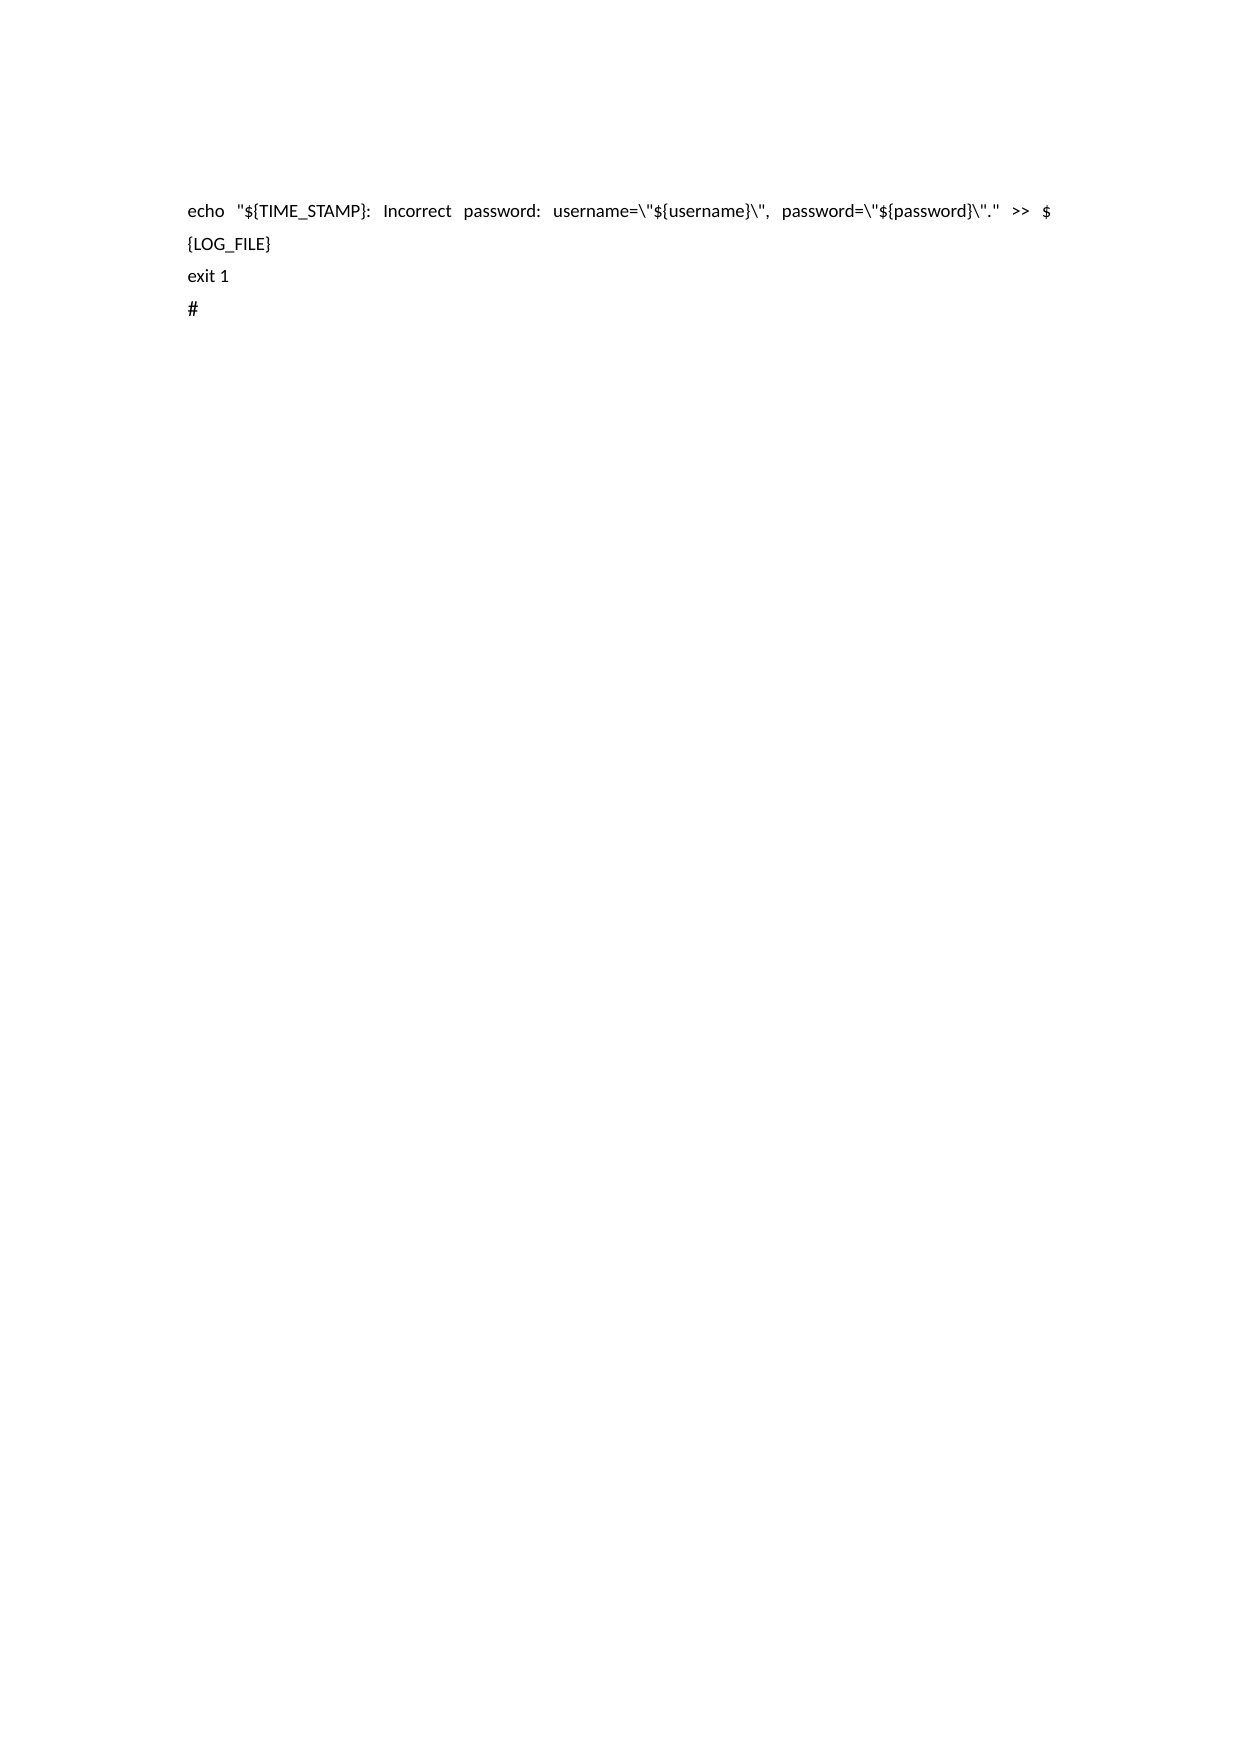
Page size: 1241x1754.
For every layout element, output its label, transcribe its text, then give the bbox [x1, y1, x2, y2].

text exit 1 [187, 259, 1053, 292]
text # [187, 292, 1053, 324]
text echo "${TIME_STAMP}: Incorrect password: username=\"${username}\", password=\"${password}\"." >> ${LOG_FILE} [187, 194, 1053, 259]
